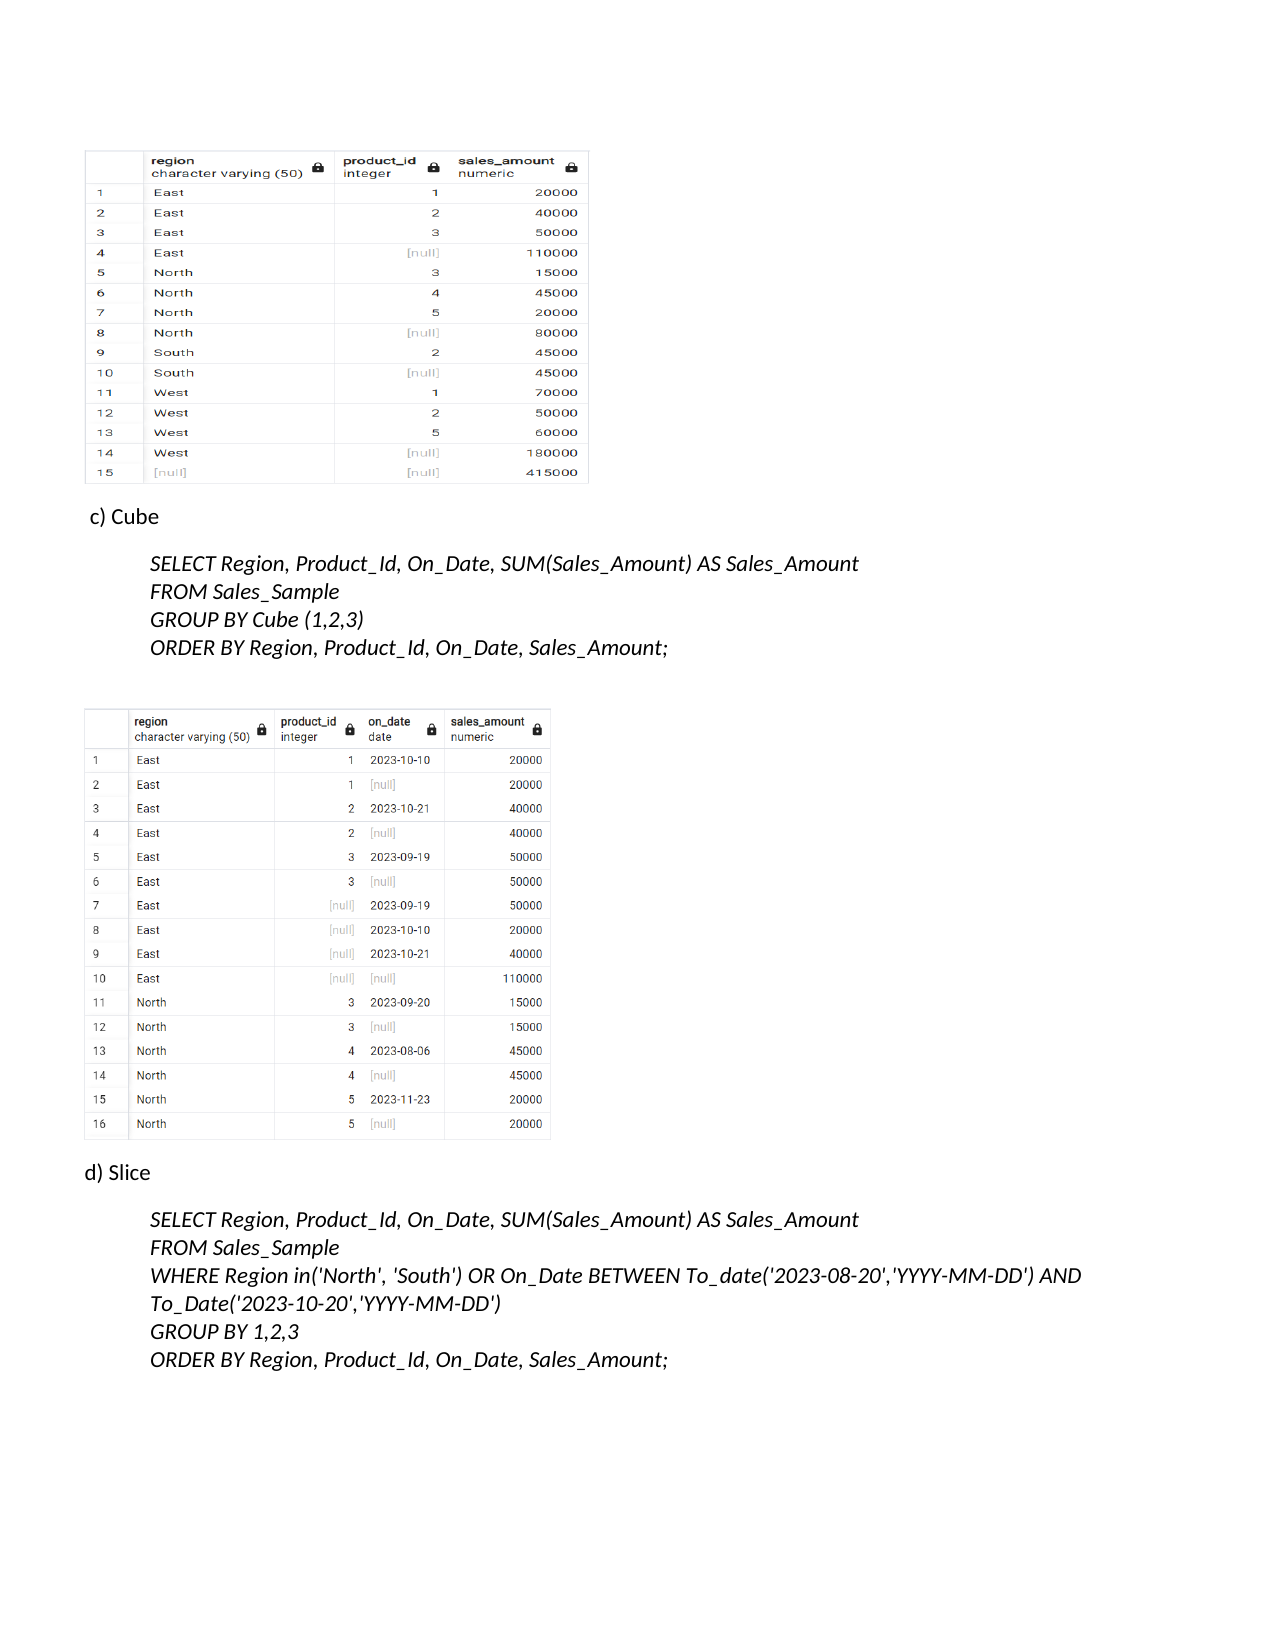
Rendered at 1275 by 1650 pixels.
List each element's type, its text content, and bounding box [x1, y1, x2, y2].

text FROM Sales_Sample [150, 1233, 1125, 1261]
text SELECT Region, Product_Id, On_Date, SUM(Sales_Amount) AS Sales_Amount [150, 1205, 1125, 1233]
text SELECT Region, Product_Id, On_Date, SUM(Sales_Amount) AS Sales_Amount [150, 549, 1125, 577]
text ORDER BY Region, Product_Id, On_Date, Sales_Amount; [150, 633, 1125, 661]
text d) Slice [84, 1158, 1153, 1186]
text c) Cube [84, 502, 1153, 530]
picture [84, 708, 551, 1140]
picture [84, 150, 591, 484]
text WHERE Region in('North', 'South') OR On_Date BETWEEN To_date('2023-08-20','YYYY-MM-DD') AND To_Date('2023-10-20','YYYY-MM-DD') [150, 1261, 1125, 1317]
text ORDER BY Region, Product_Id, On_Date, Sales_Amount; [150, 1345, 1125, 1373]
text GROUP BY 1,2,3 [150, 1317, 1125, 1345]
text GROUP BY Cube (1,2,3) [150, 605, 1125, 633]
text FROM Sales_Sample [150, 577, 1125, 605]
